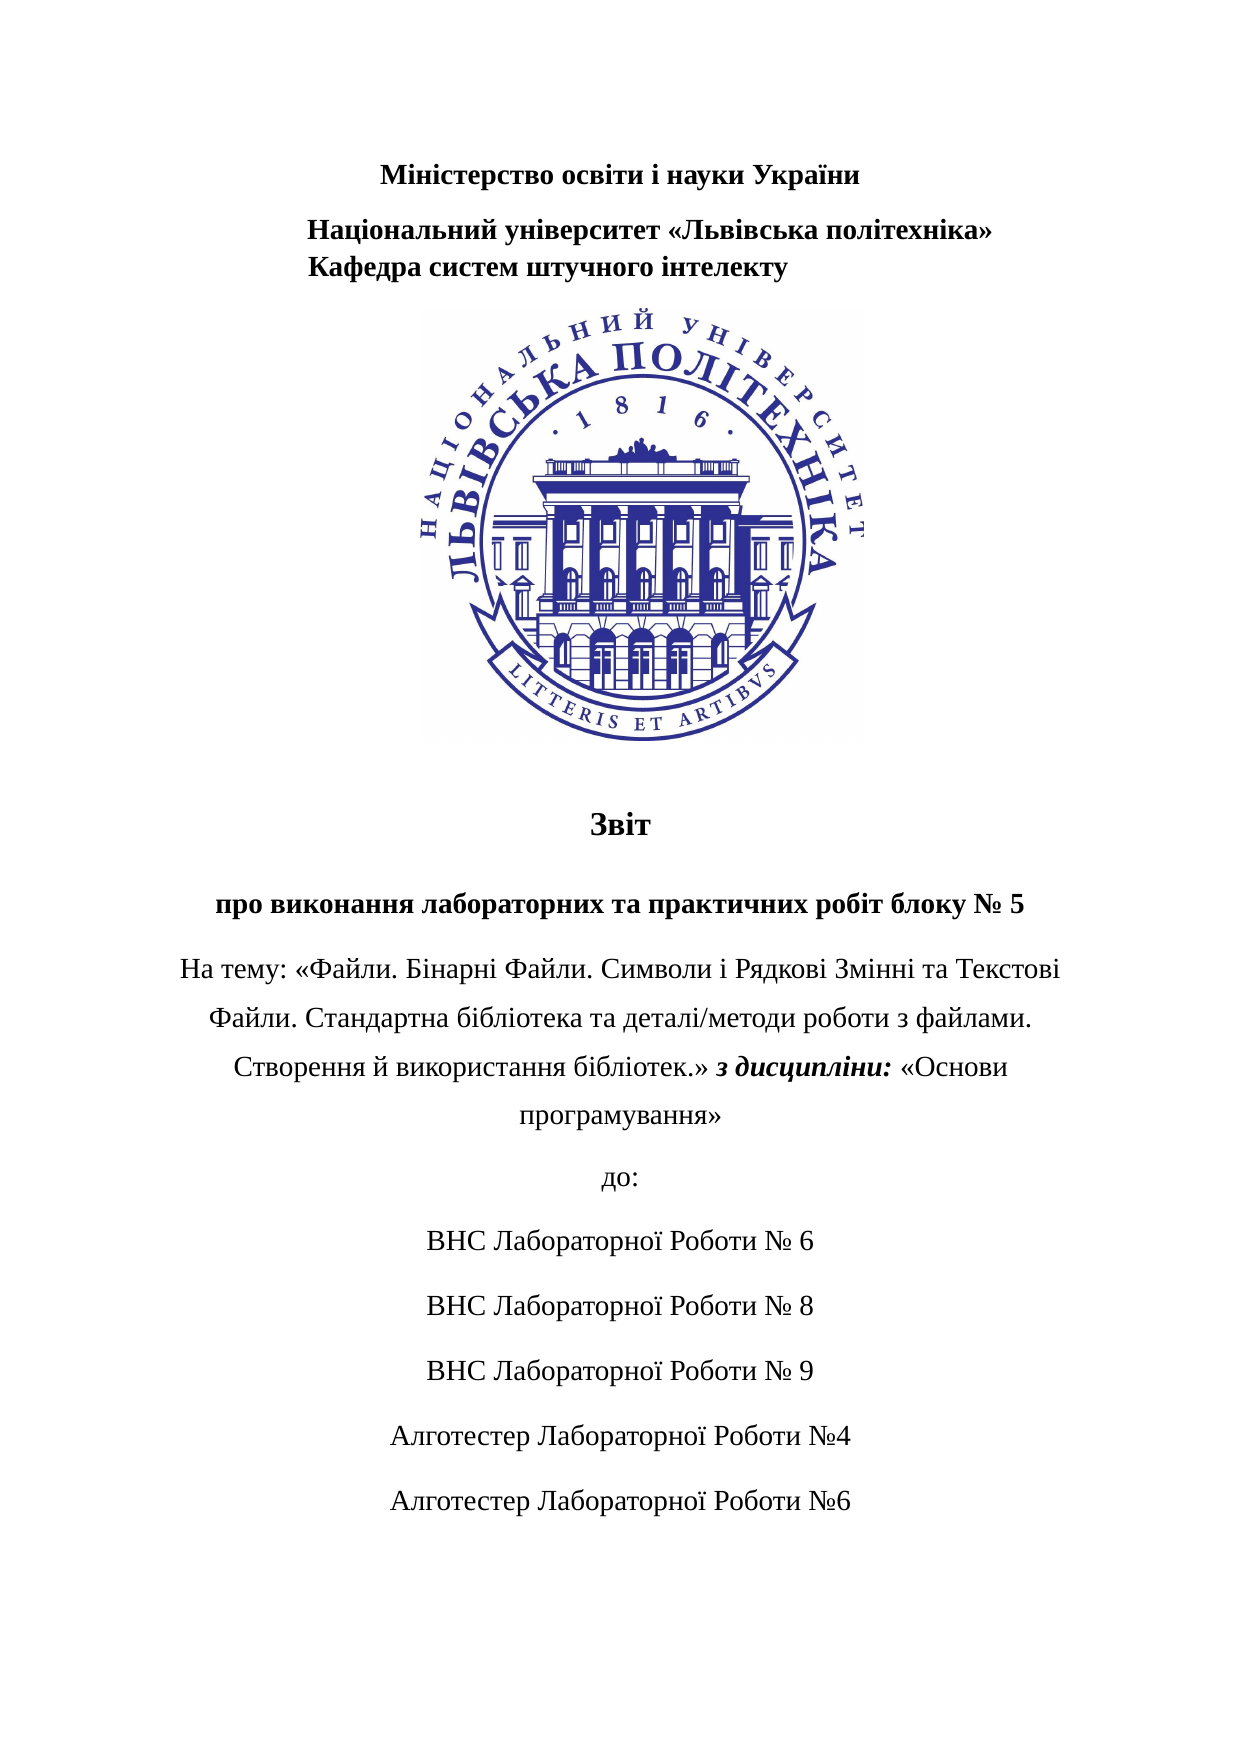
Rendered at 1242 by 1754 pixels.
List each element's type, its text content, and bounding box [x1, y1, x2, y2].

text Міністерство освіти і науки України [150, 157, 1090, 191]
text про виконання лабораторних та практичних робіт блоку № 5 [150, 886, 1090, 920]
text На тему: «Файли. Бінарні Файли. Символи і Рядкові Змінні та Текстові Файли. Стандартна бібліотека та деталі/методи роботи з файлами. Створення й використання бібліотек.» з дисципліни: «Основи програмування» [178, 952, 1062, 1131]
text ВНС Лабораторної Роботи № 6 [178, 1223, 1062, 1257]
text Алготестер Лабораторної Роботи №6 [178, 1483, 1062, 1516]
text до: [178, 1159, 1062, 1192]
text ВНС Лабораторної Роботи № 9 [178, 1353, 1062, 1387]
text ВНС Лабораторної Роботи № 8 [178, 1288, 1062, 1322]
picture [420, 308, 864, 741]
subtitle Національний університет «Львівська політехніка» Кафедра систем штучного інтелекту [307, 212, 1088, 282]
text Алготестер Лабораторної Роботи №4 [178, 1418, 1062, 1451]
subtitle Звіт [150, 804, 1090, 842]
